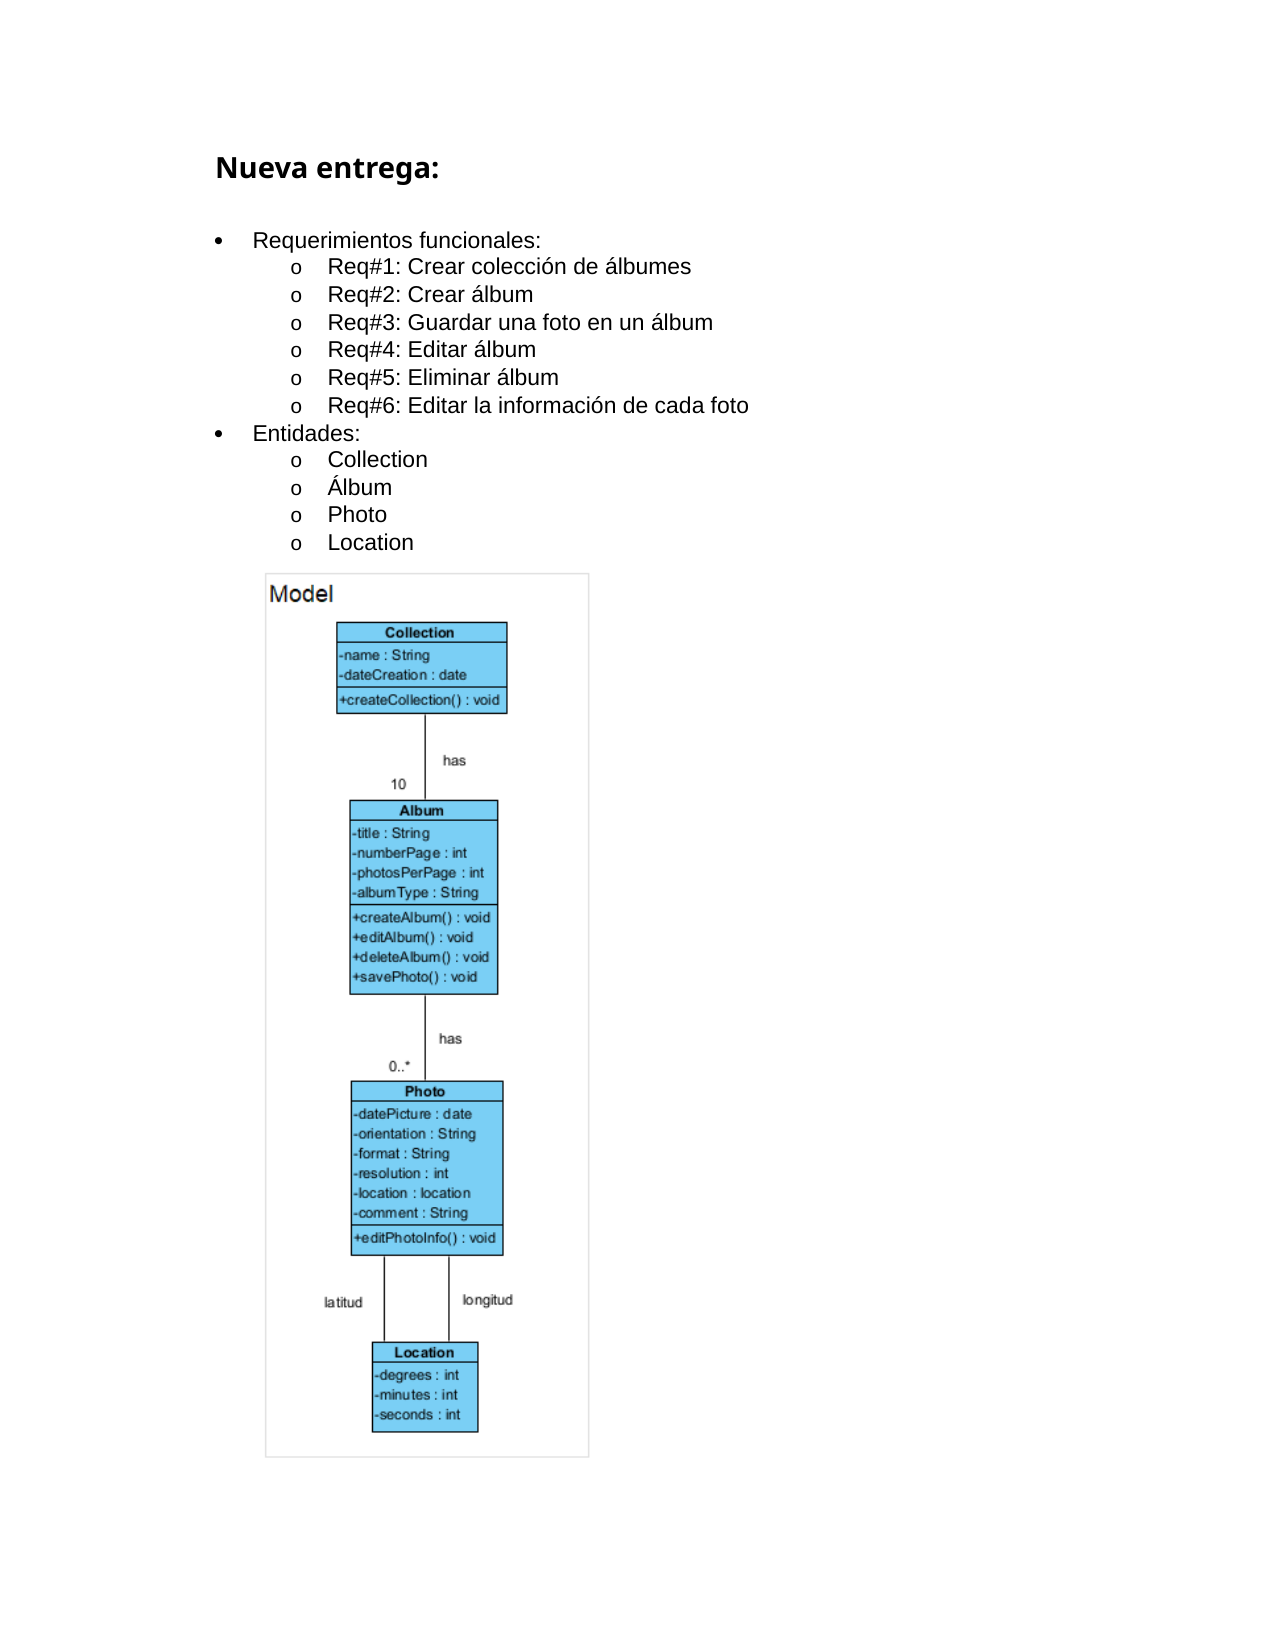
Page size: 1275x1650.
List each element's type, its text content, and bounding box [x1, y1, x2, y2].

list Req#2: Crear álbum [290, 281, 1098, 309]
list Álbum [290, 474, 1098, 501]
list Req#4: Editar álbum [290, 336, 1098, 364]
list Entidades: [215, 419, 1098, 446]
list Photo [290, 501, 1098, 529]
list Req#1: Crear colección de álbumes [290, 253, 1098, 281]
list Location [290, 529, 1098, 557]
list Collection [290, 446, 1098, 474]
list Req#6: Editar la información de cada foto [290, 392, 1098, 419]
list Requerimientos funcionales: [215, 227, 1098, 253]
list Req#5: Eliminar álbum [290, 364, 1098, 392]
text Nueva entrega: [215, 148, 1098, 187]
picture [252, 556, 604, 1471]
list Req#3: Guardar una foto en un álbum [290, 309, 1098, 336]
